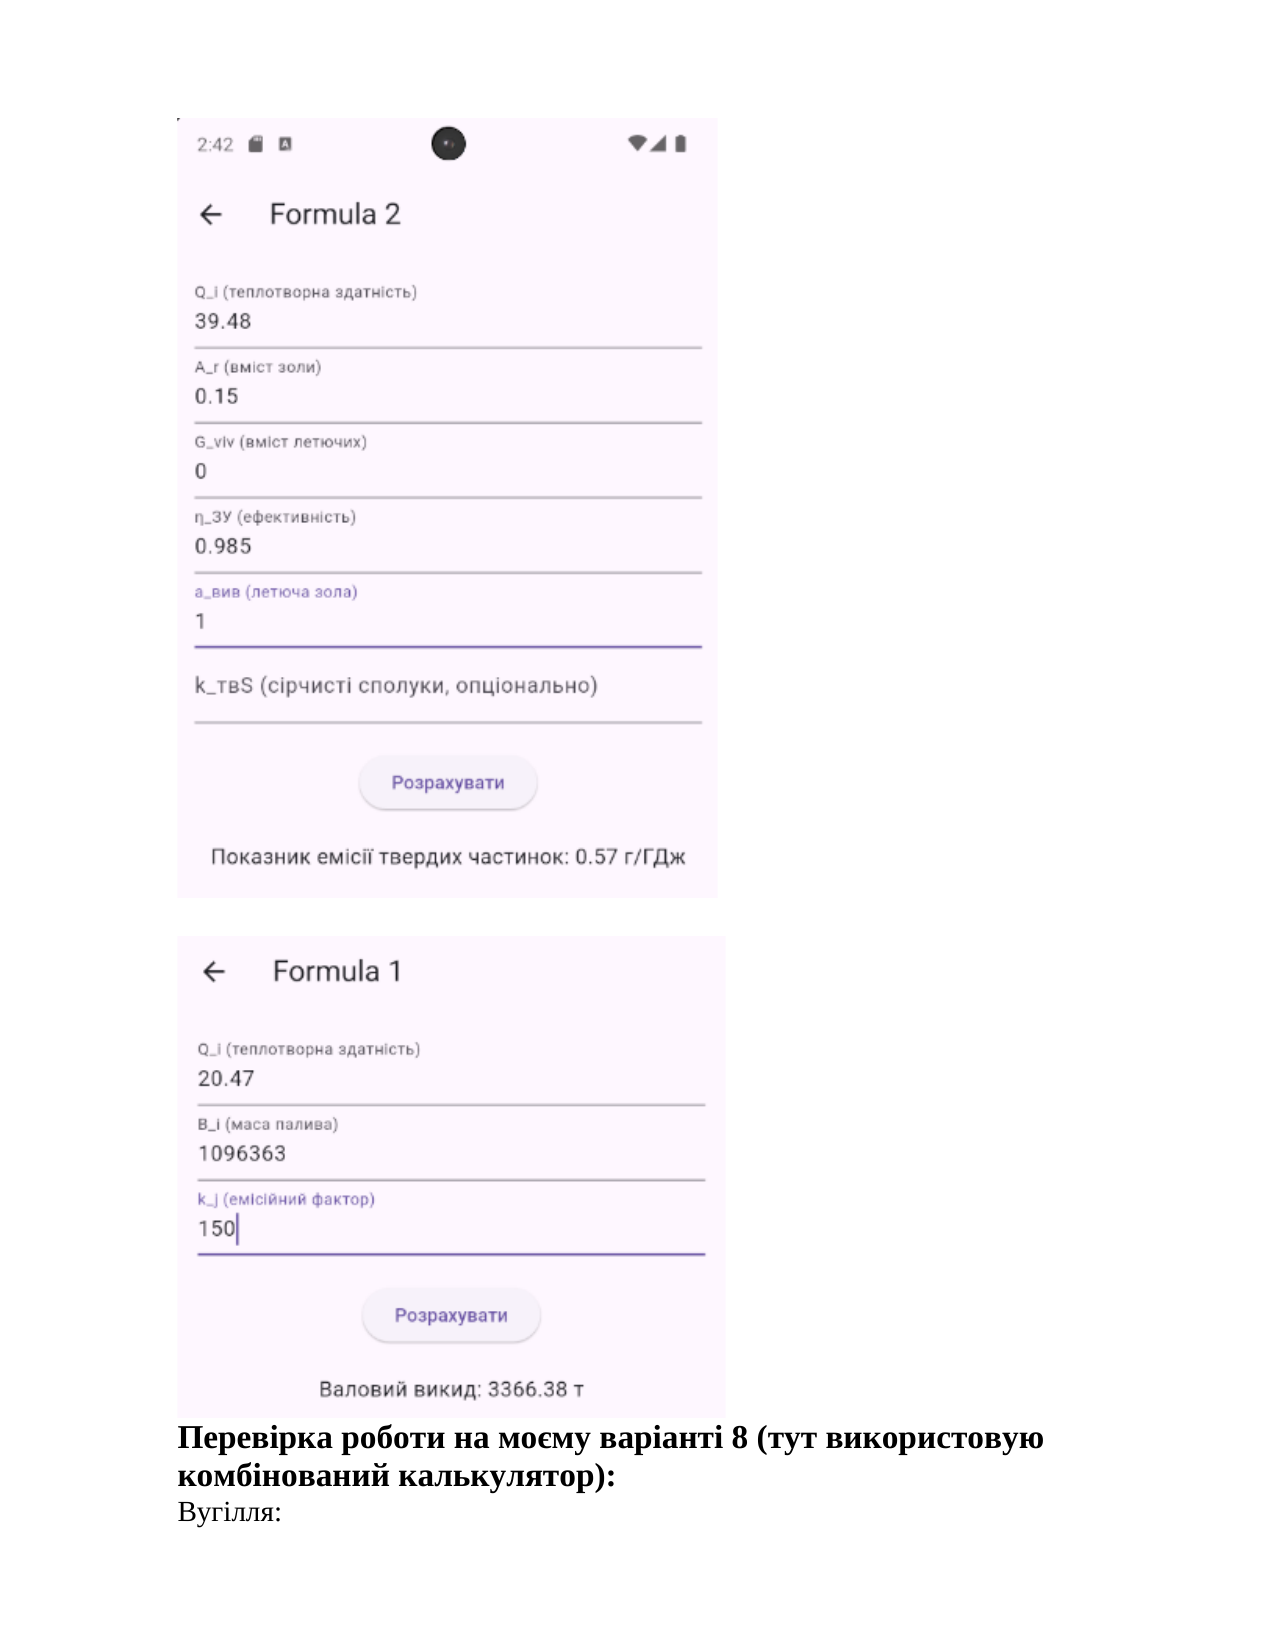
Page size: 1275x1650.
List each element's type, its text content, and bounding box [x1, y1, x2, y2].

picture [177, 936, 726, 1418]
text Перевірка роботи на моєму варіанті 8 (тут використовую комбінований калькулятор): [177, 1417, 1186, 1494]
picture [177, 118, 718, 898]
text Вугілля: [177, 1494, 1186, 1528]
